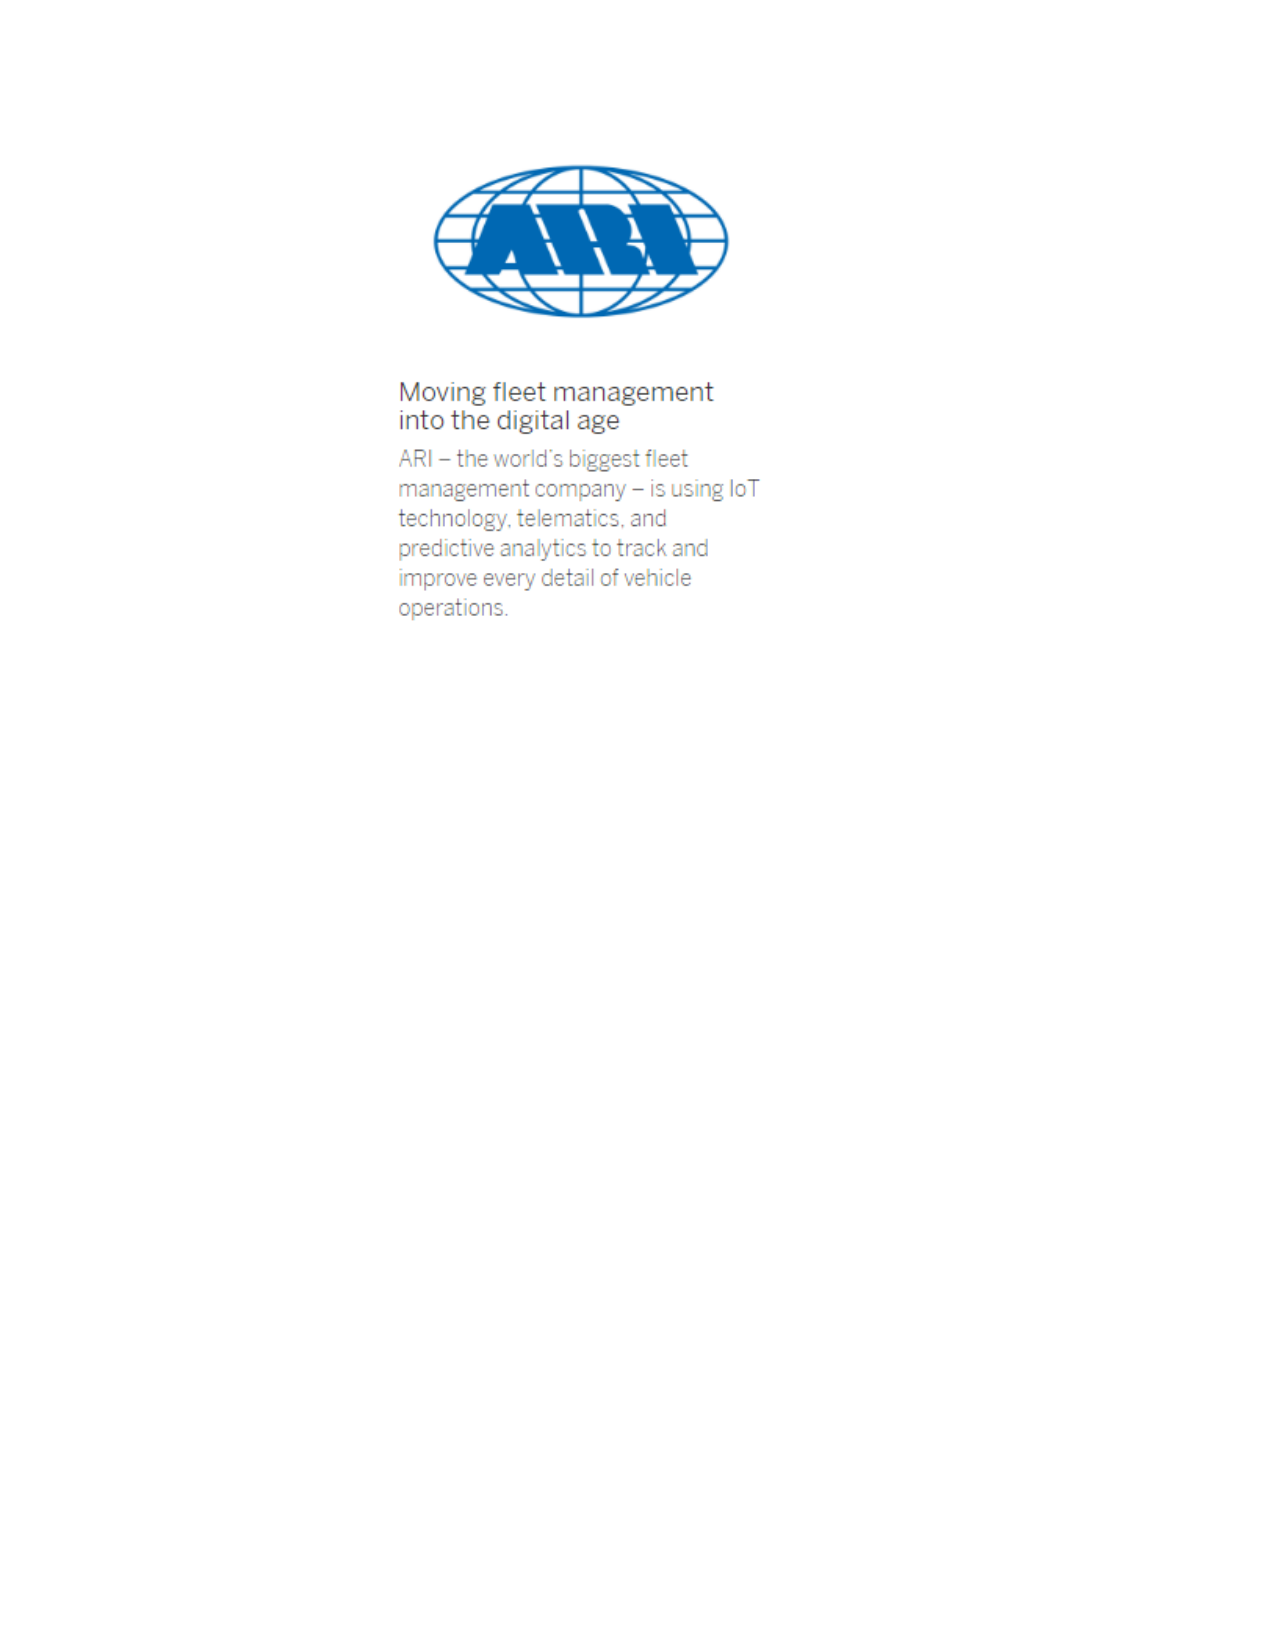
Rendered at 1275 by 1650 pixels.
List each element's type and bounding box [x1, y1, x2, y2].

picture [362, 150, 816, 630]
